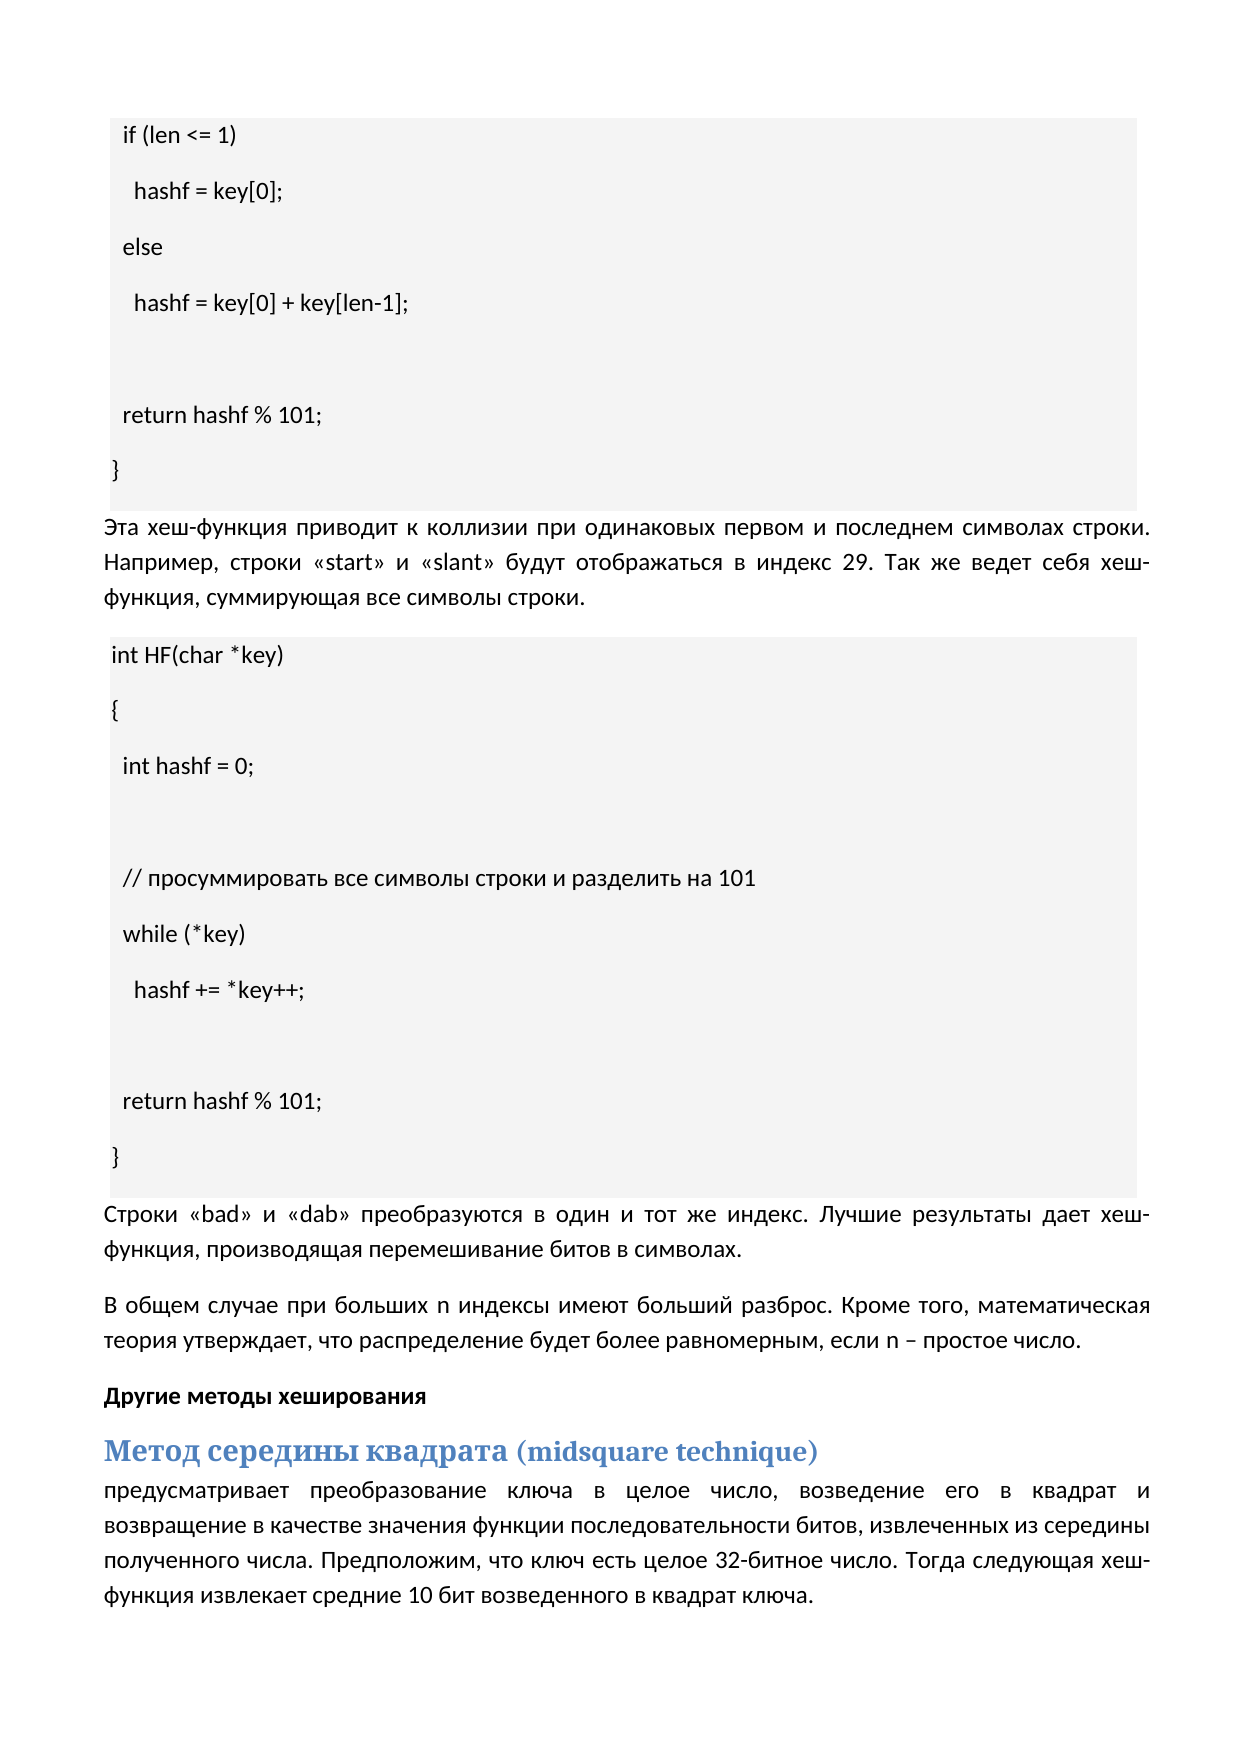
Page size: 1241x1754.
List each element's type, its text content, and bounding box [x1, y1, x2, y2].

text Эта хеш-функция приводит к коллизии при одинаковых первом и последнем символах строки. Например, строки «start» и «slant» будут отображаться в индекс 29. Так же ведет себя хеш-функция, суммирующая все символы строки. [103, 511, 1152, 612]
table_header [110, 118, 1137, 511]
text предусматривает преобразование ключа в целое число, возведение его в квадрат и возвращение в качестве значения функции последовательности битов, извлеченных из середины полученного числа. Предположим, что ключ есть целое 32-битное число. Тогда следующая хеш-функция извлекает средние 10 бит возведенного в квадрат ключа. [103, 1474, 1152, 1610]
text В общем случае при больших n индексы имеют больший разброс. Кроме того, математическая теория утверждает, что распределение будет более равномерным, если n – простое число. [103, 1289, 1152, 1354]
subtitle Метод середины квадрата (midsquare technique) [103, 1436, 1152, 1469]
text Другие методы хеширования [103, 1380, 1152, 1410]
table_header int HF(char *key) { int hashf = 0; // просуммировать все символы строки и разделить на 101 while (*key) hashf += *key++; return hashf % 101; } [110, 637, 1137, 1198]
text Строки «bad» и «dab» преобразуются в один и тот же индекс. Лучшие результаты дает хеш-функция, производящая перемешивание битов в символах. [103, 1198, 1152, 1264]
